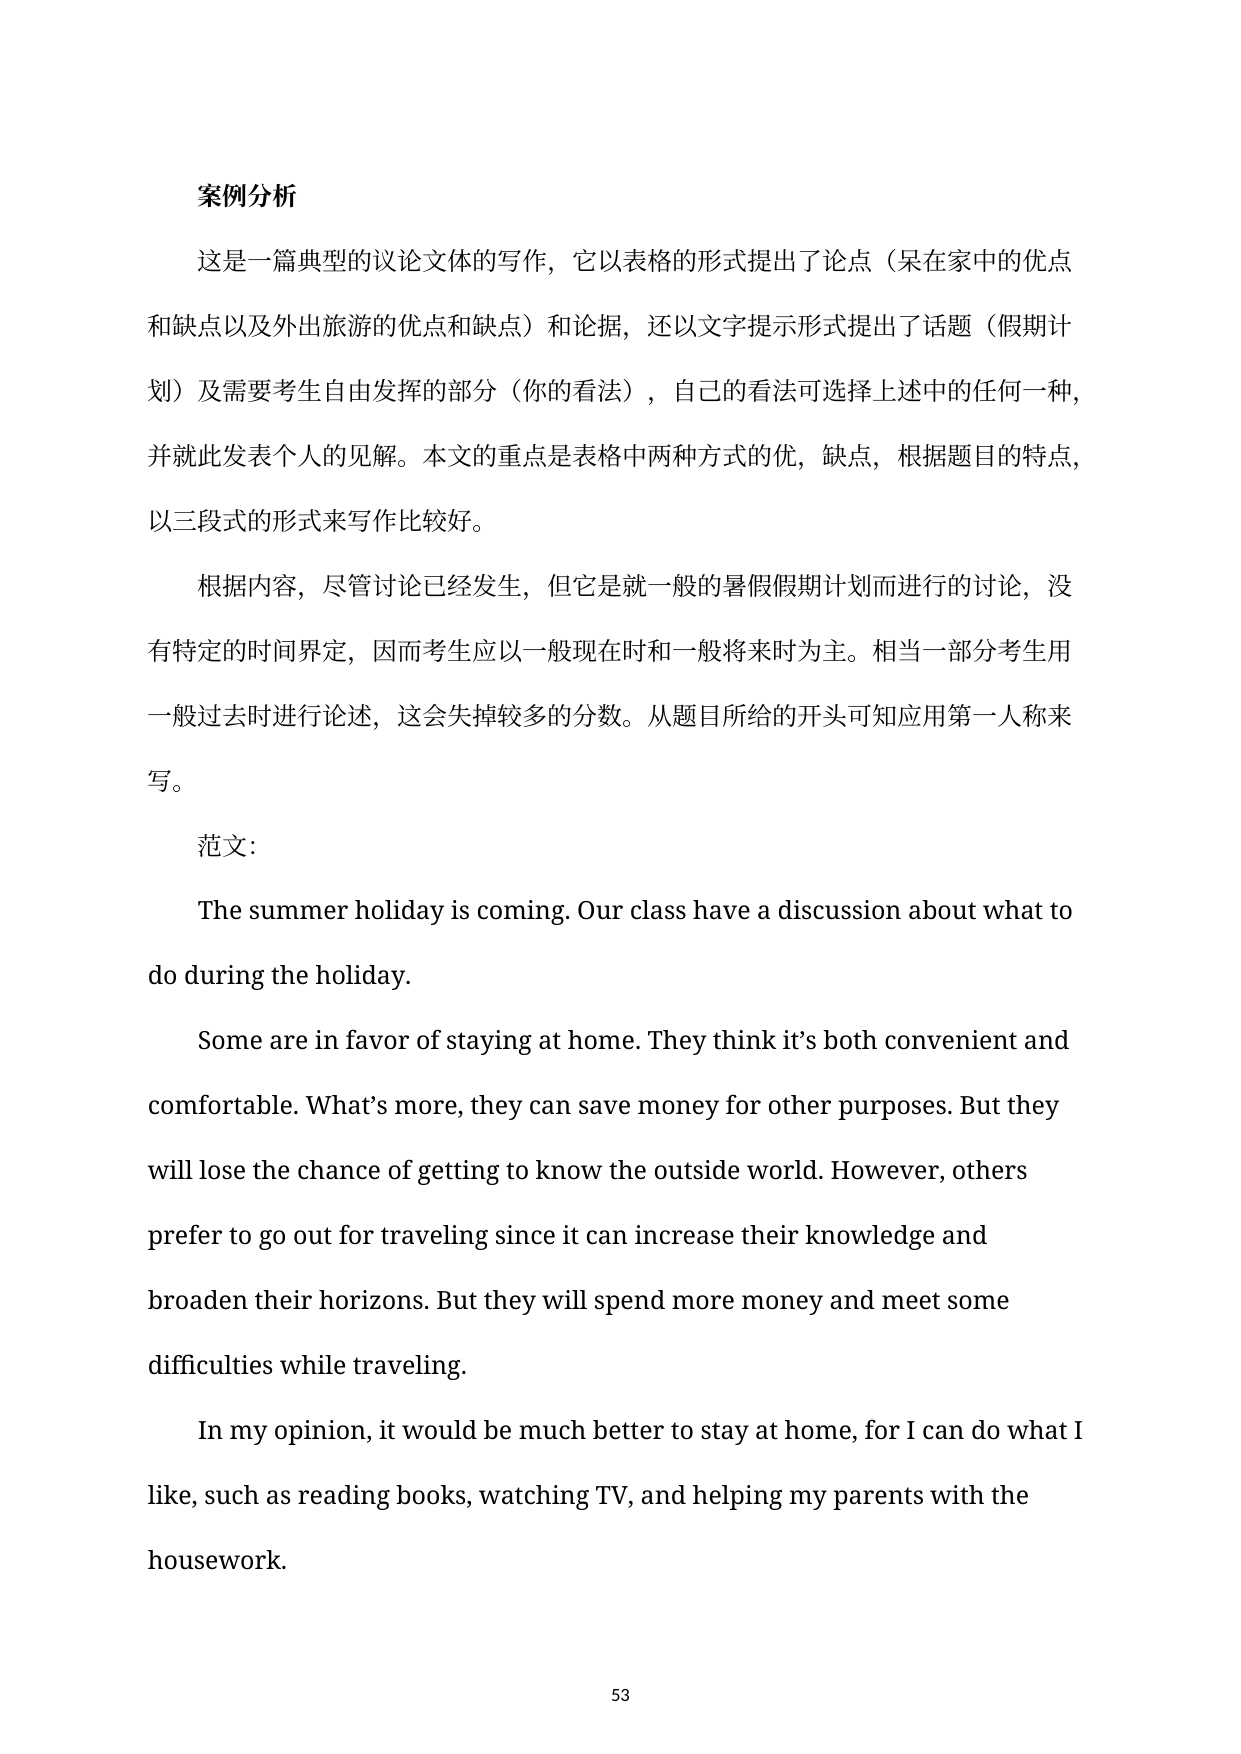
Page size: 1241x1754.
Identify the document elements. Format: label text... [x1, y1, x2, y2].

text Some are in favor of staying at home. They think it’s both convenient and comfortable. What’s more, they can save money for other purposes. But they will lose the chance of getting to know the outside world. However, others prefer to go out for traveling since it can increase their knowledge and broaden their horizons. But they will spend more money and meet some difficulties while traveling. [148, 1007, 1093, 1397]
text The summer holiday is coming. Our class have a discussion about what to do during the holiday. [148, 877, 1093, 1007]
text 这是一篇典型的议论文体的写作，它以表格的形式提出了论点（呆在家中的优点和缺点以及外出旅游的优点和缺点）和论据，还以文字提示形式提出了话题（假期计划）及需要考生自由发挥的部分（你的看法），自己的看法可选择上述中的任何一种，并就此发表个人的见解。本文的重点是表格中两种方式的优，缺点，根据题目的特点，以三段式的形式来写作比较好。 [148, 227, 1093, 552]
text In my opinion, it would be much better to stay at home, for I can do what I like, such as reading books, watching TV, and helping my parents with the housework. [148, 1397, 1093, 1592]
text 案例分析 [148, 162, 1093, 227]
text 范文： [148, 812, 1093, 877]
text 根据内容，尽管讨论已经发生，但它是就一般的暑假假期计划而进行的讨论，没有特定的时间界定，因而考生应以一般现在时和一般将来时为主。相当一部分考生用一般过去时进行论述，这会失掉较多的分数。从题目所给的开头可知应用第一人称来写。 [148, 552, 1093, 812]
